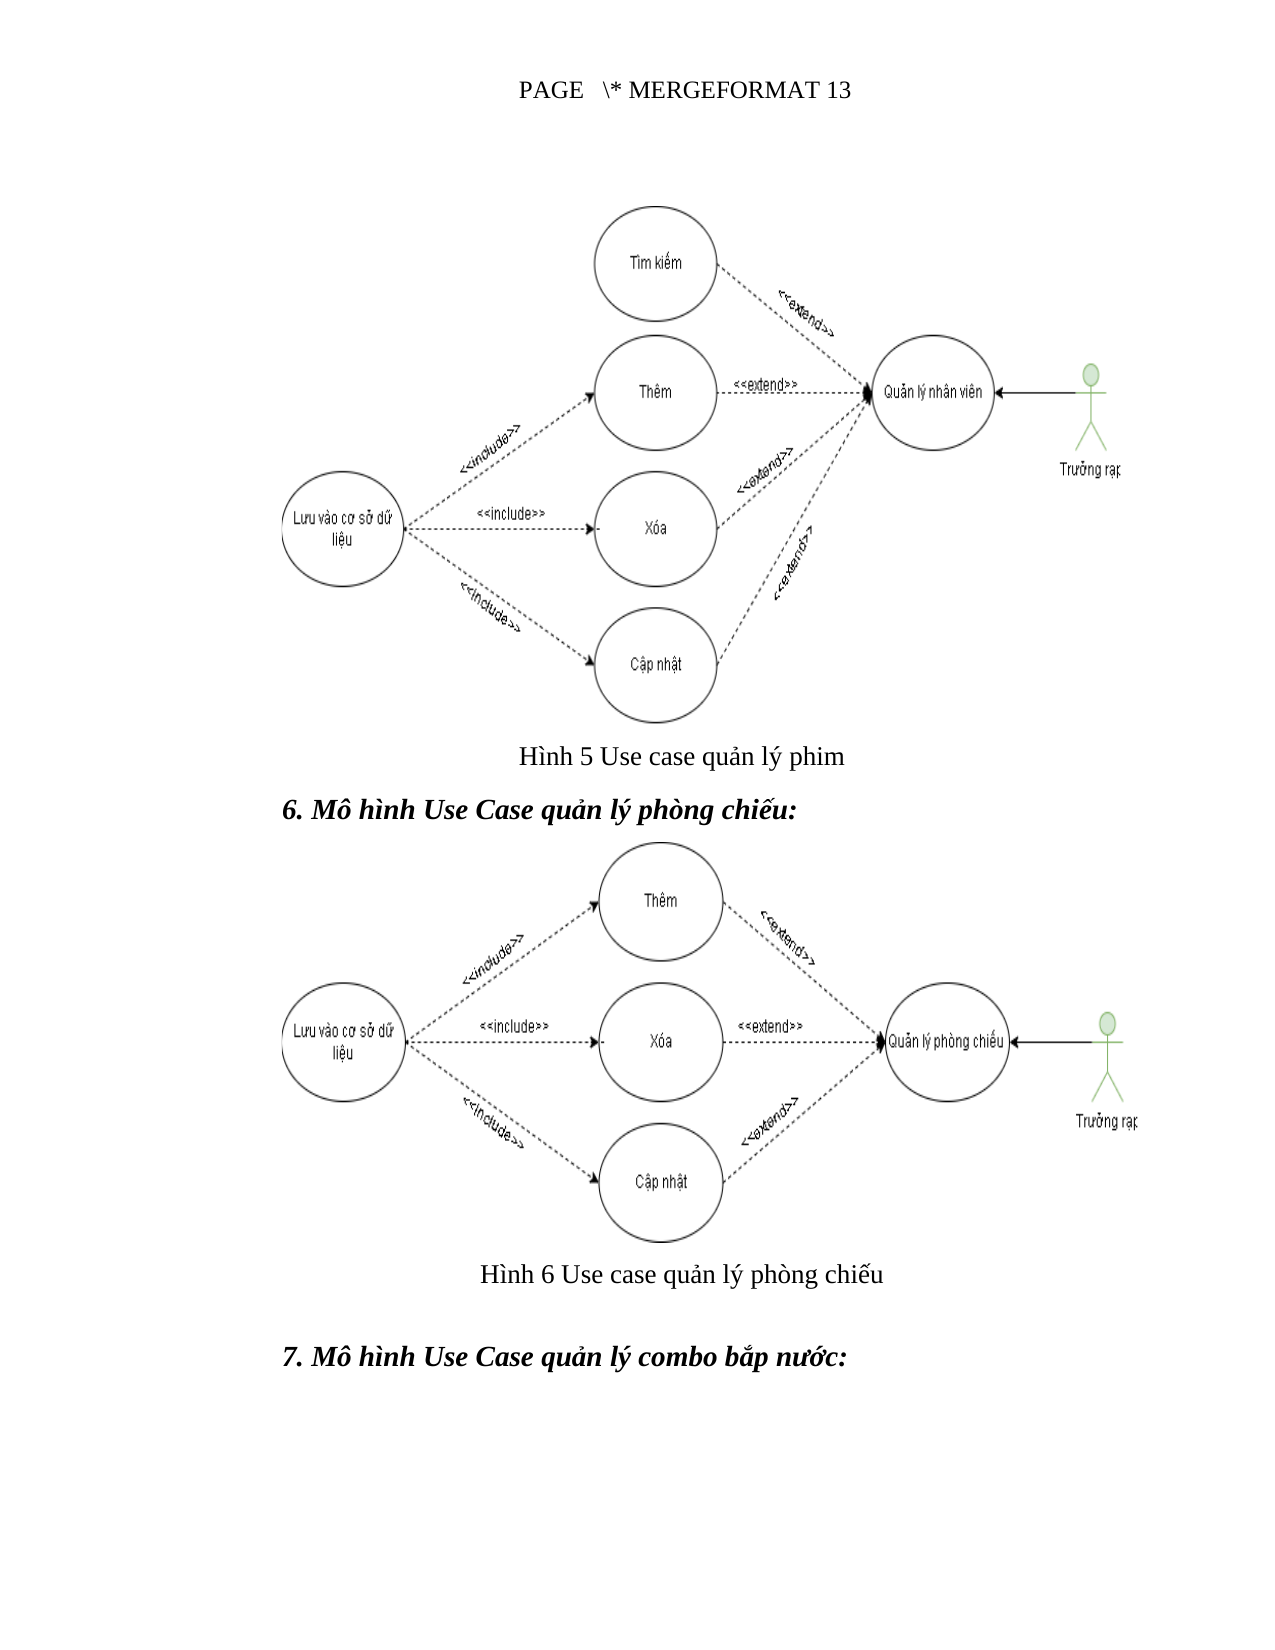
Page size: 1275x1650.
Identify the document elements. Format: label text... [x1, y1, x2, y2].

text Hình 5 Use case quản lý phim [207, 740, 1157, 772]
list Mô hình Use Case quản lý phòng chiếu: [282, 792, 1157, 826]
list Mô hình Use Case quản lý combo bắp nước: [282, 1339, 1157, 1373]
picture [281, 206, 1121, 725]
picture [281, 842, 1138, 1243]
text Hình 6 Use case quản lý phòng chiếu [207, 1258, 1157, 1290]
